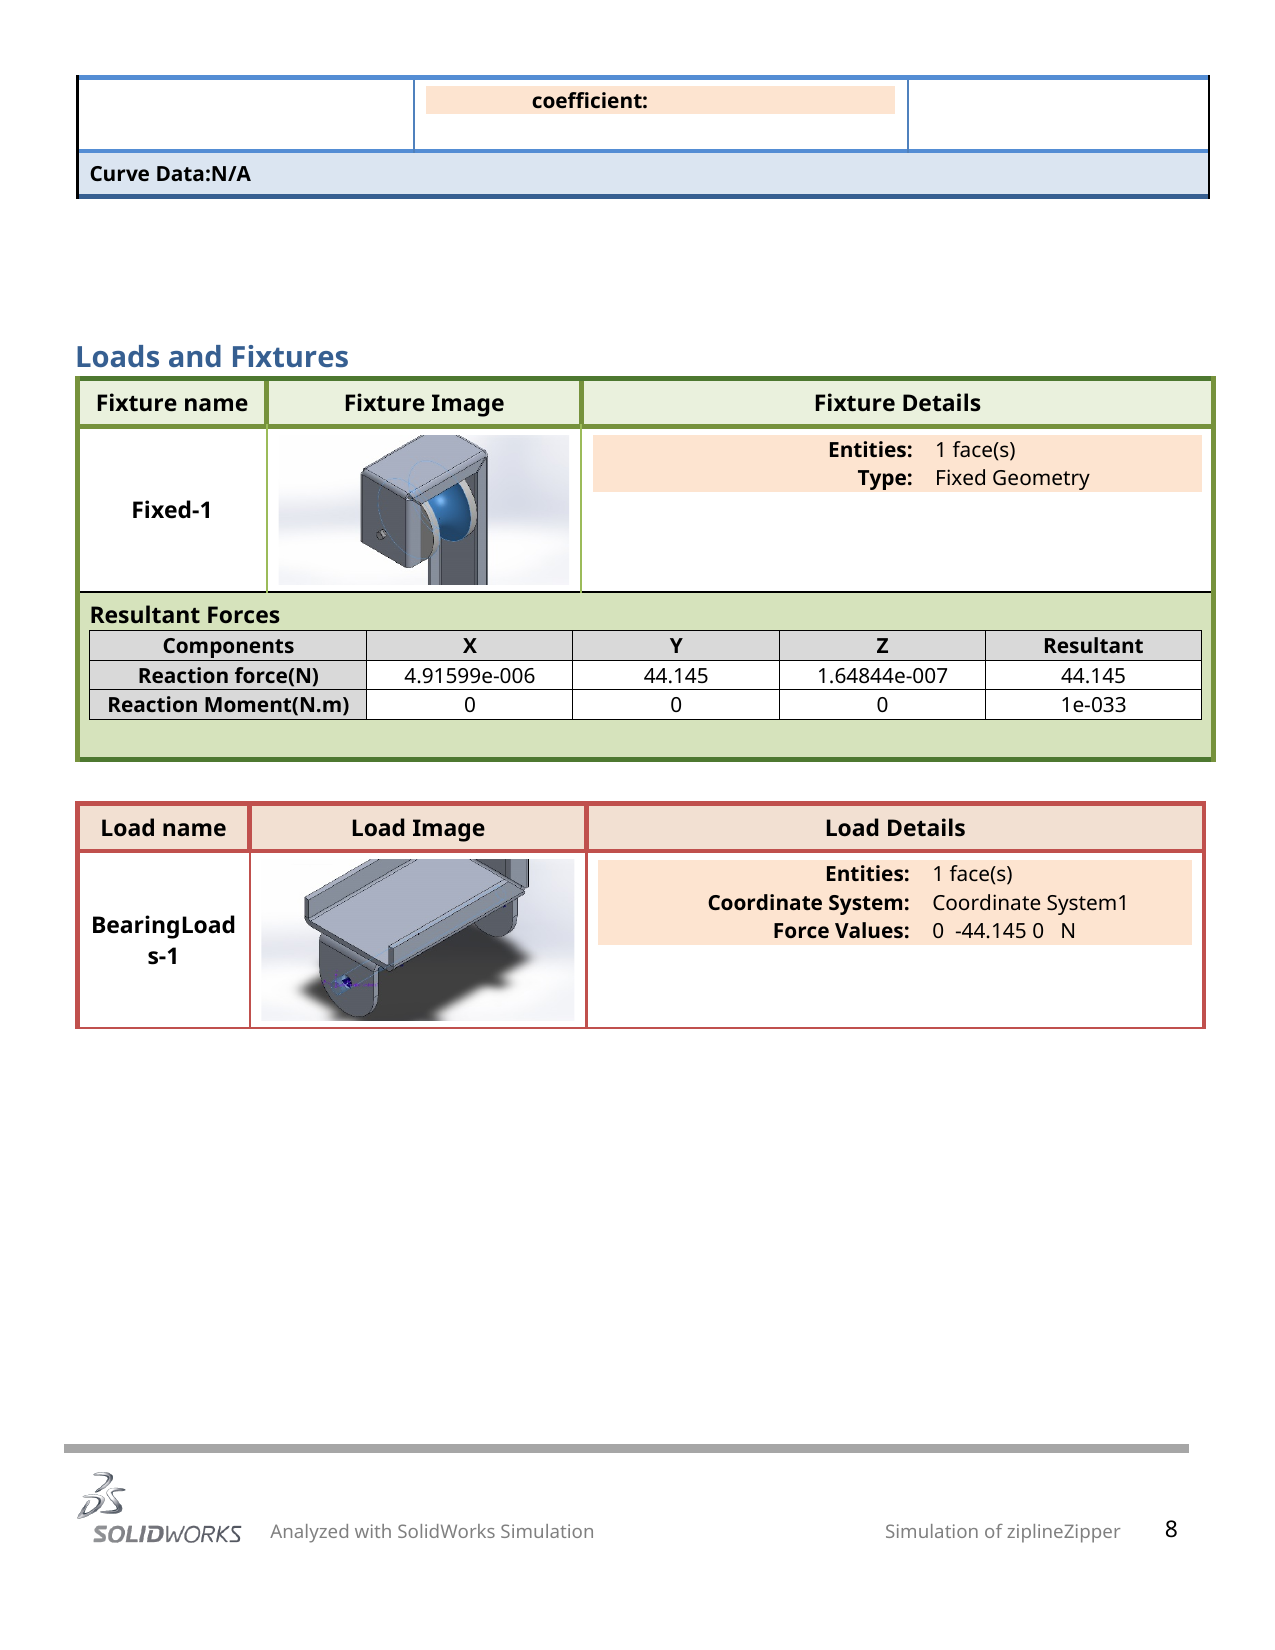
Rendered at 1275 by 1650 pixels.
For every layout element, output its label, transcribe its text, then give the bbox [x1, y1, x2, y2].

table_header Material Properties [64, 75, 1224, 230]
picture [261, 859, 575, 1021]
table_header Loads and Fixtures [64, 287, 1215, 1060]
picture [278, 435, 570, 585]
picture [75, 1453, 243, 1544]
